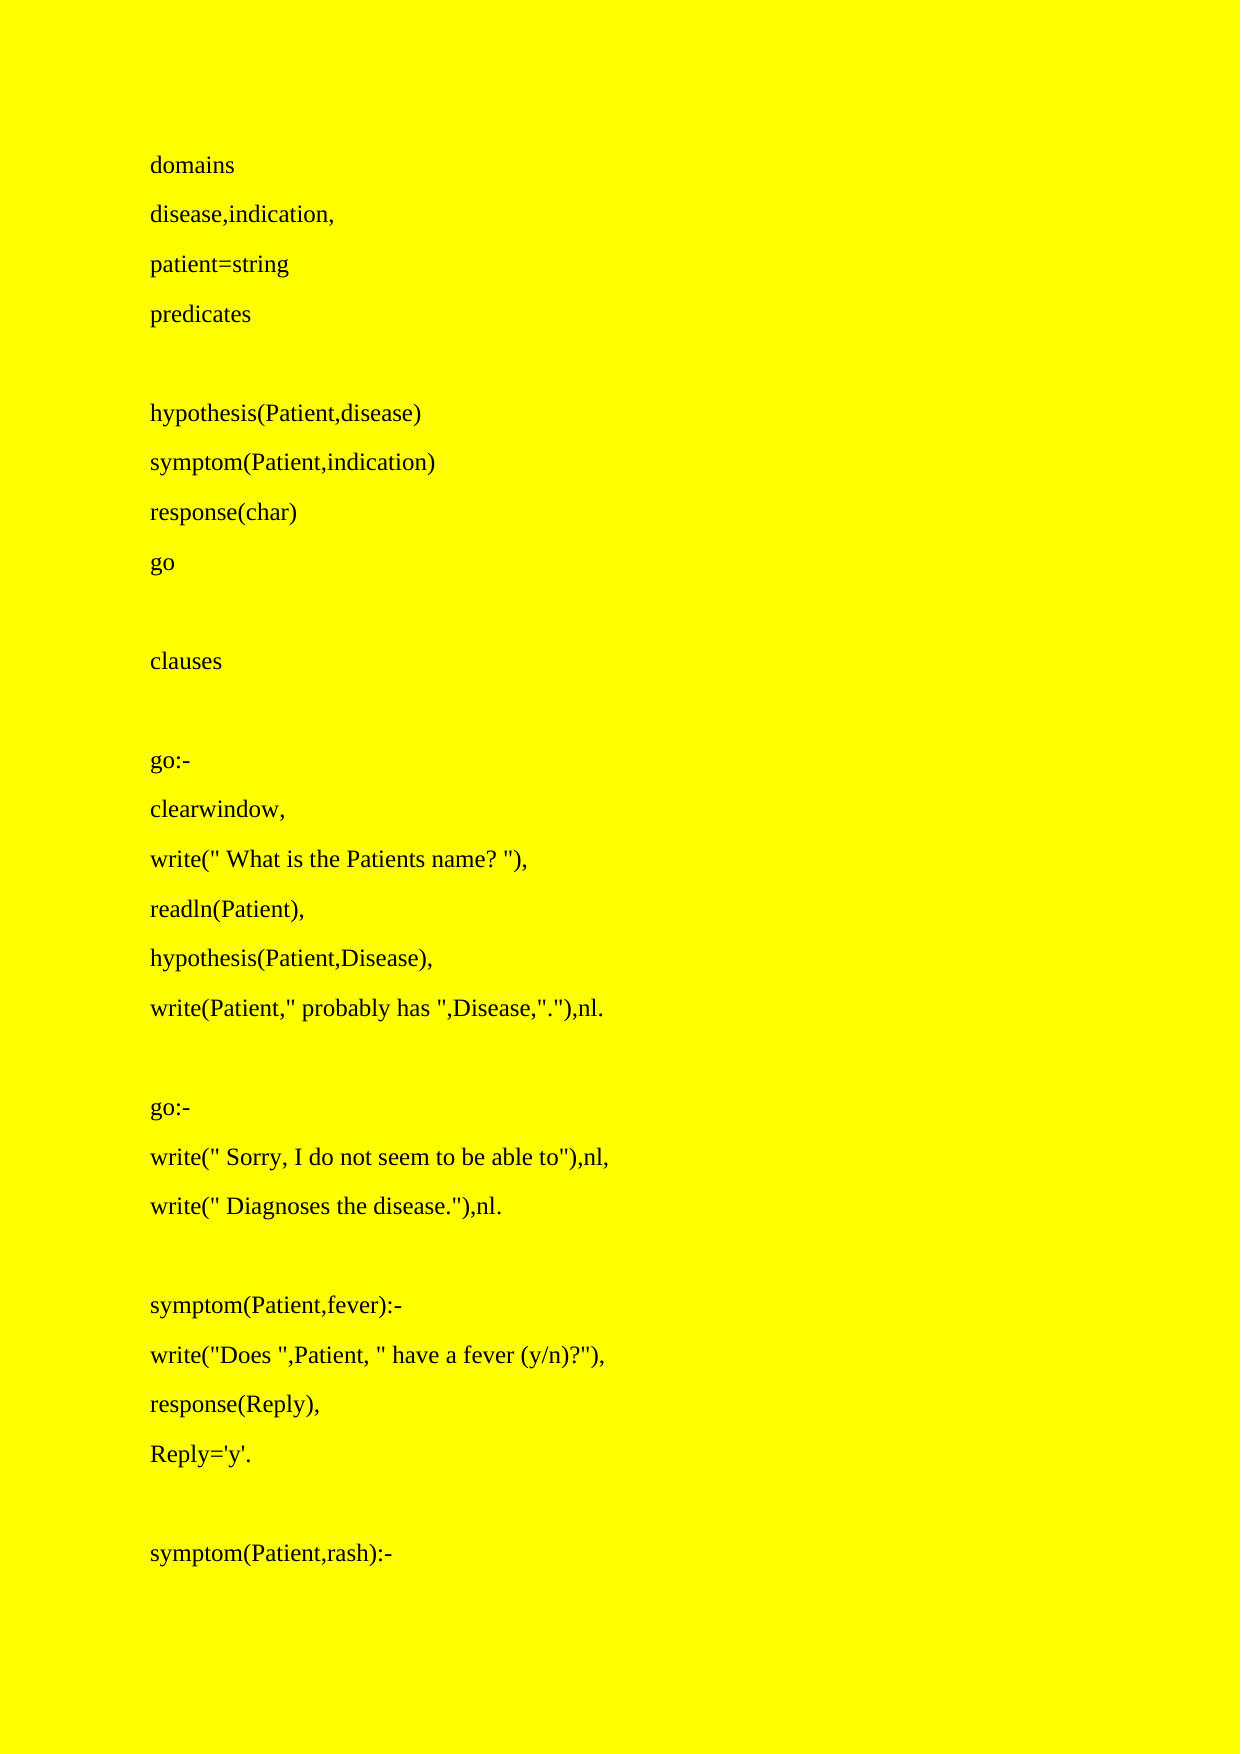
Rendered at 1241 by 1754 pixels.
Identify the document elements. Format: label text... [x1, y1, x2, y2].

text go [150, 547, 1090, 575]
text readln(Patient), [150, 894, 1090, 922]
text go:- [150, 1092, 1090, 1121]
text patient=string [150, 249, 1090, 278]
text write(Patient," probably has ",Disease,"."),nl. [150, 993, 1090, 1022]
text write(" Diagnoses the disease."),nl. [150, 1191, 1090, 1220]
text write(" Sorry, I do not seem to be able to"),nl, [150, 1142, 1090, 1170]
text hypothesis(Patient,disease) [150, 398, 1090, 427]
text predicates [150, 299, 1090, 327]
text go:- [150, 745, 1090, 774]
text hypothesis(Patient,Disease), [150, 943, 1090, 972]
text disease,indication, [150, 199, 1090, 228]
text Reply='y'. [150, 1439, 1090, 1468]
text domains [150, 150, 1090, 179]
text symptom(Patient,rash):- [150, 1538, 1090, 1567]
text response(Reply), [150, 1389, 1090, 1418]
text response(char) [150, 497, 1090, 526]
text symptom(Patient,indication) [150, 447, 1090, 476]
text write("Does ",Patient, " have a fever (y/n)?"), [150, 1340, 1090, 1369]
text clearwindow, [150, 794, 1090, 823]
text write(" What is the Patients name? "), [150, 844, 1090, 873]
text clauses [150, 646, 1090, 674]
text symptom(Patient,fever):- [150, 1290, 1090, 1319]
